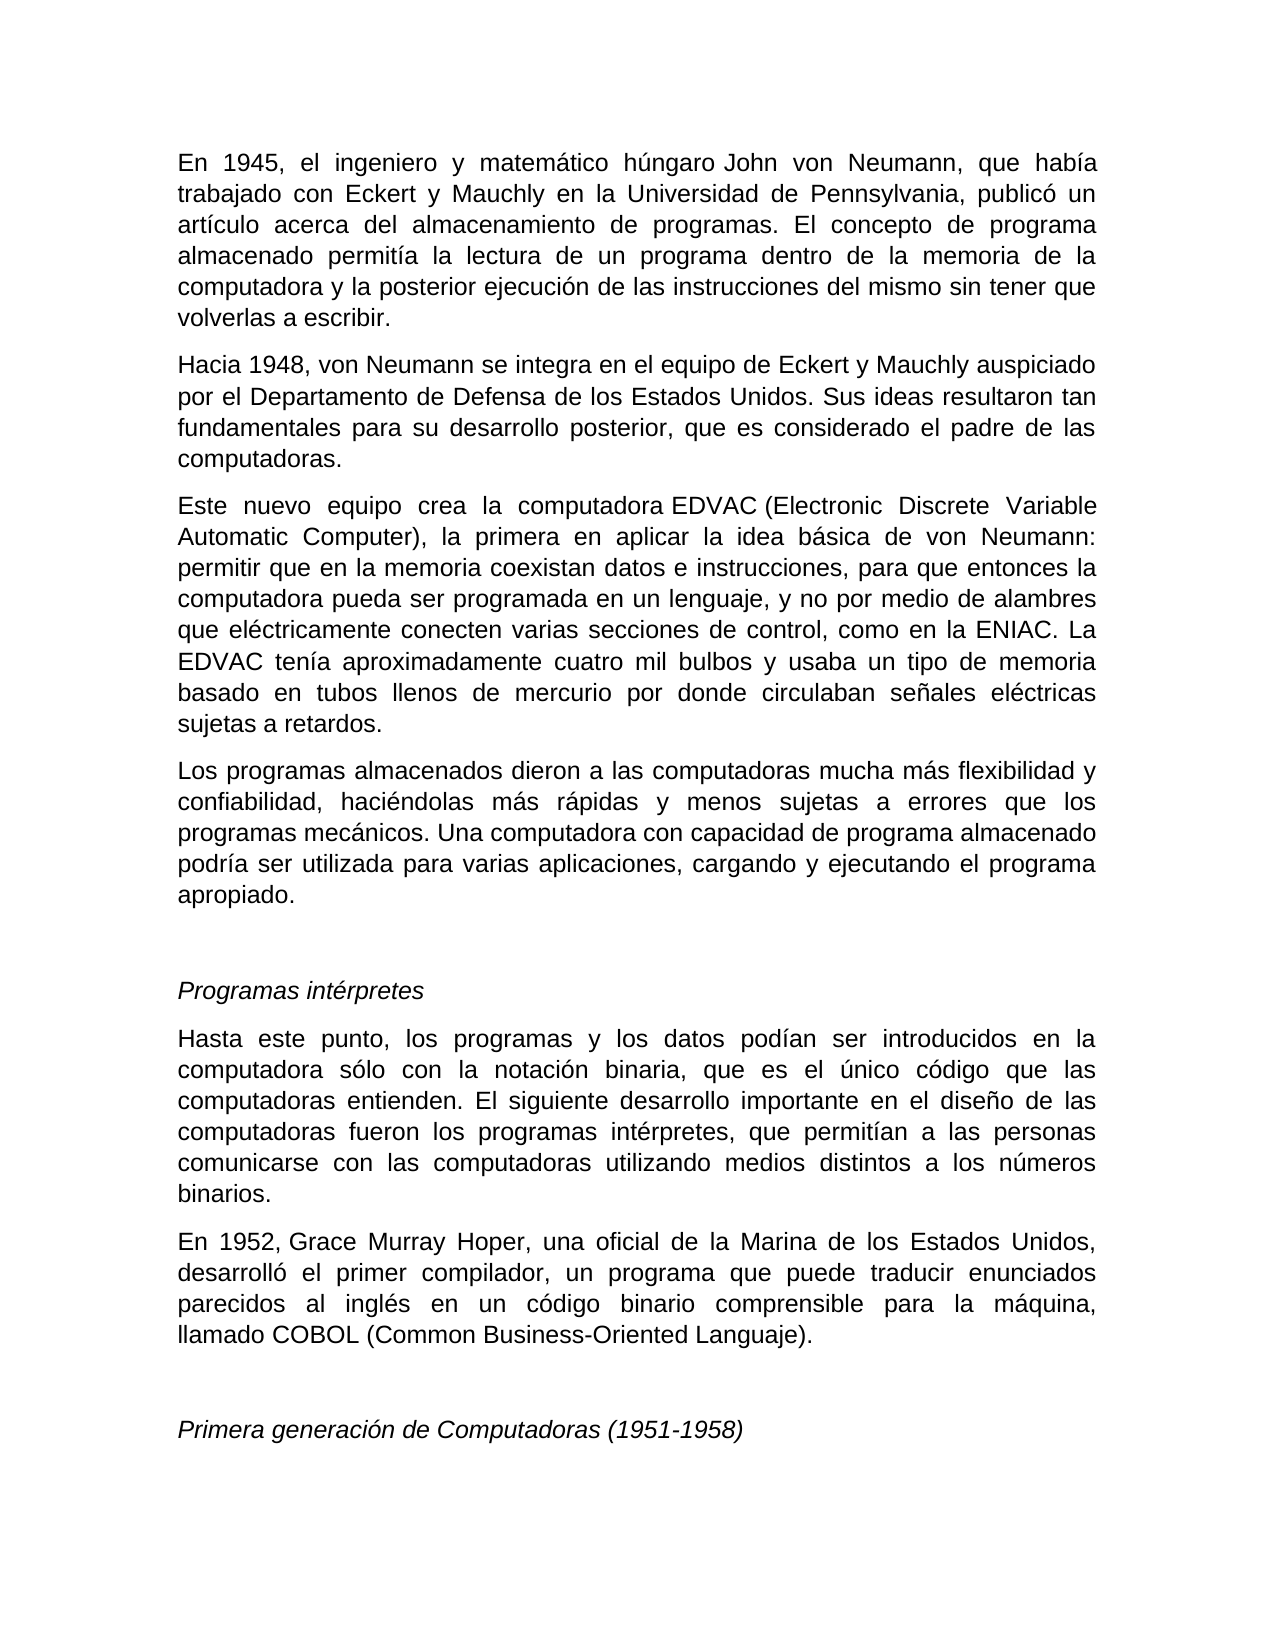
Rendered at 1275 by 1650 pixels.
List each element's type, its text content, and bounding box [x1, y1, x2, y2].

text Los programas almacenados dieron a las computadoras mucha más flexibilidad y confiabilidad, haciéndolas más rápidas y menos sujetas a errores que los programas mecánicos. Una computadora con capacidad de programa almacenado podría ser utilizada para varias aplicaciones, cargando y ejecutando el programa apropiado. [177, 756, 1098, 909]
text Hacia 1948, von Neumann se integra en el equipo de Eckert y Mauchly auspiciado por el Departamento de Defensa de los Estados Unidos. Sus ideas resultaron tan fundamentales para su desarrollo posterior, que es considerado el padre de las computadoras. [177, 351, 1098, 472]
text Programas intérpretes [177, 976, 1098, 1005]
text Hasta este punto, los programas y los datos podían ser introducidos en la computadora sólo con la notación binaria, que es el único código que las computadoras entienden. El siguiente desarrollo importante en el diseño de las computadoras fueron los programas intérpretes, que permitían a las personas comunicarse con las computadoras utilizando medios distintos a los números binarios. [177, 1024, 1098, 1208]
text Primera generación de Computadoras (1951-1958) [177, 1415, 1098, 1444]
text Este nuevo equipo crea la computadora EDVAC (Electronic Discrete Variable Automatic Computer), la primera en aplicar la idea básica de von Neumann: permitir que en la memoria coexistan datos e instrucciones, para que entonces la computadora pueda ser programada en un lenguaje, y no por medio de alambres que eléctricamente conecten varias secciones de control, como en la ENIAC. La EDVAC tenía aproximadamente cuatro mil bulbos y usaba un tipo de memoria basado en tubos llenos de mercurio por donde circulaban señales eléctricas sujetas a retardos. [177, 491, 1098, 737]
text En 1945, el ingeniero y matemático húngaro John von Neumann, que había trabajado con Eckert y Mauchly en la Universidad de Pennsylvania, publicó un artículo acerca del almacenamiento de programas. El concepto de programa almacenado permitía la lectura de un programa dentro de la memoria de la computadora y la posterior ejecución de las instrucciones del mismo sin tener que volverlas a escribir. [177, 148, 1098, 332]
text En 1952, Grace Murray Hoper, una oficial de la Marina de los Estados Unidos, desarrolló el primer compilador, un programa que puede traducir enunciados parecidos al inglés en un código binario comprensible para la máquina, llamado COBOL (Common Business-Oriented Languaje). [177, 1227, 1098, 1348]
